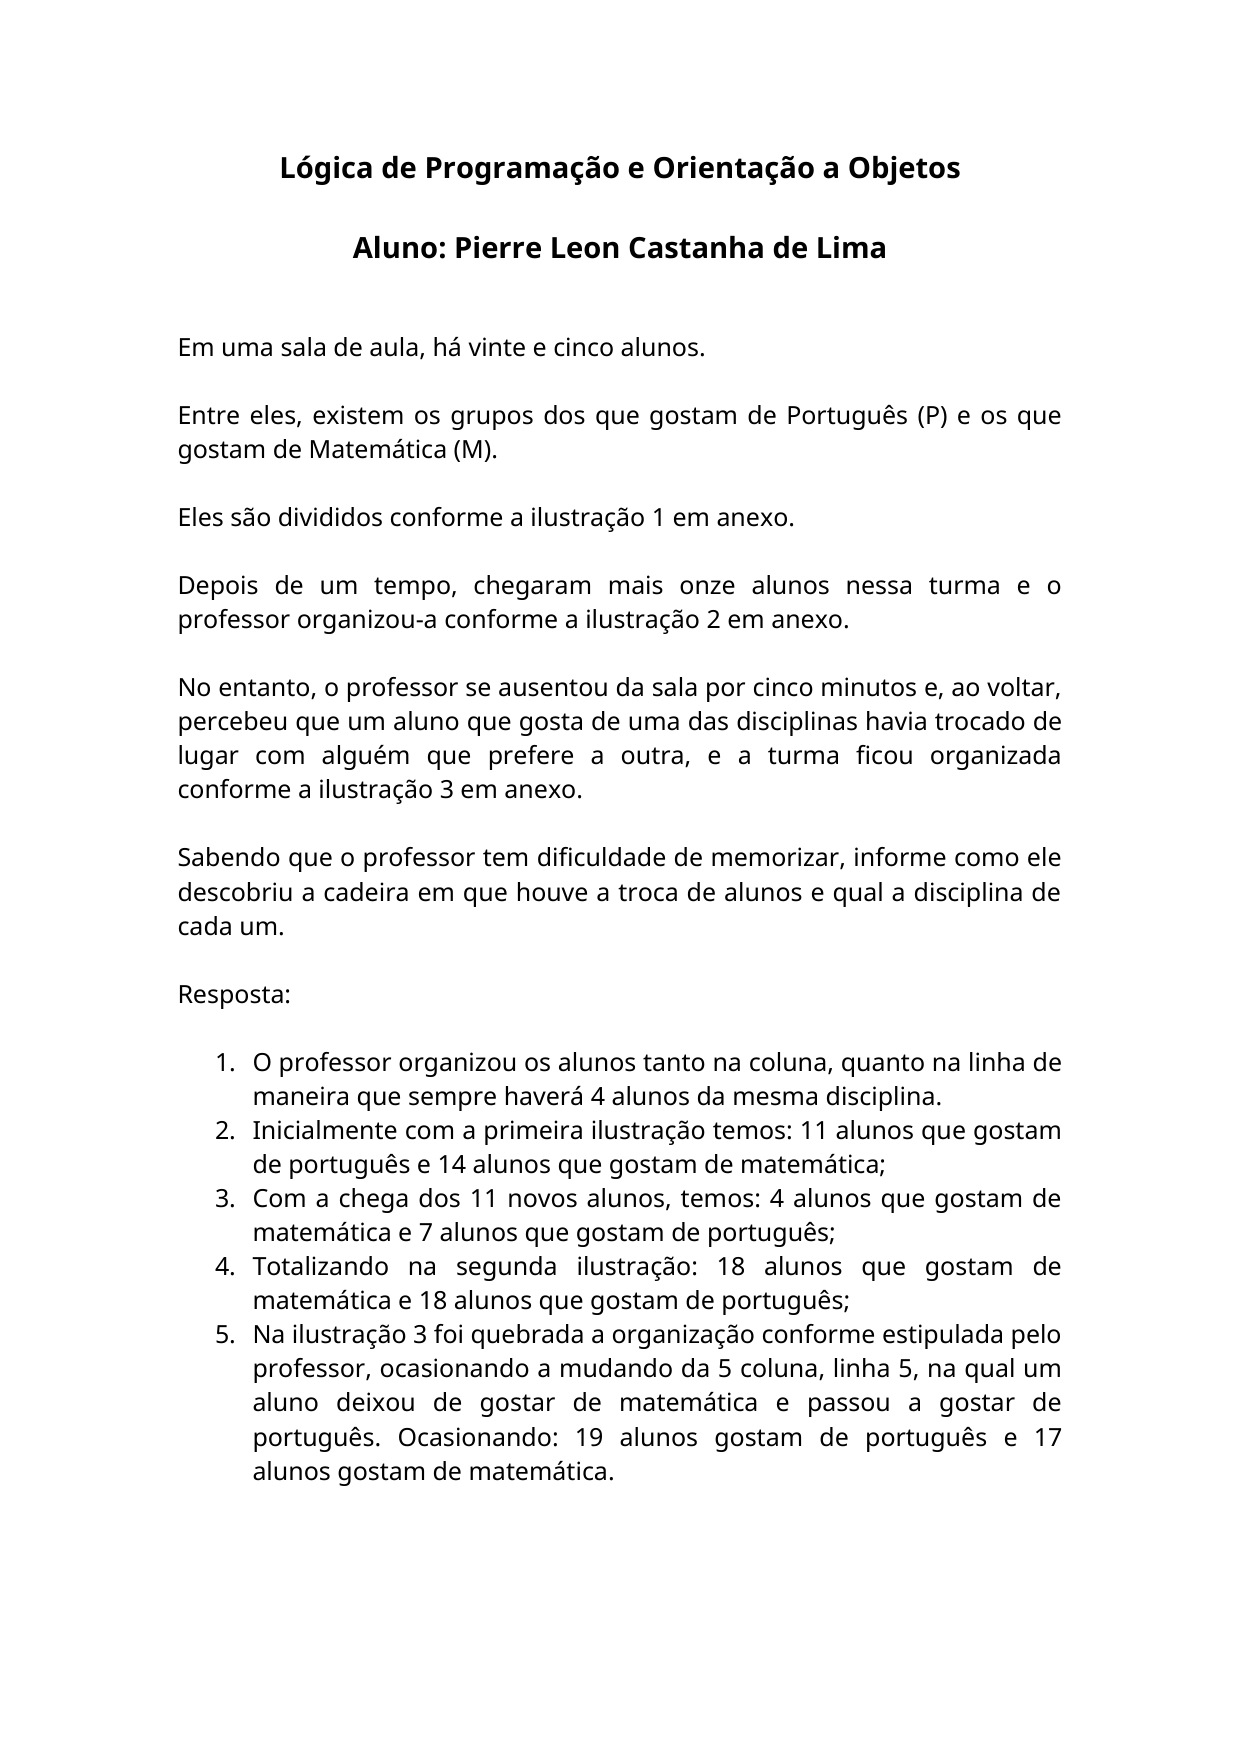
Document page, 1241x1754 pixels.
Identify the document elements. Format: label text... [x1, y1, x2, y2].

list Totalizando na segunda ilustração: 18 alunos que gostam de matemática e 18 alunos que gostam de português; [215, 1249, 1063, 1317]
text Resposta: [177, 976, 1063, 1010]
list Com a chega dos 11 novos alunos, temos: 4 alunos que gostam de matemática e 7 alunos que gostam de português; [215, 1181, 1063, 1249]
text Sabendo que o professor tem dificuldade de memorizar, informe como ele descobriu a cadeira em que houve a troca de alunos e qual a disciplina de cada um. [177, 840, 1063, 942]
text Aluno: Pierre Leon Castanha de Lima [177, 227, 1063, 267]
text Depois de um tempo, chegaram mais onze alunos nessa turma e o professor organizou-a conforme a ilustração 2 em anexo. [177, 568, 1063, 636]
text Eles são divididos conforme a ilustração 1 em anexo. [177, 499, 1063, 533]
text Entre eles, existem os grupos dos que gostam de Português (P) e os que gostam de Matemática (M). [177, 397, 1063, 465]
list Inicialmente com a primeira ilustração temos: 11 alunos que gostam de português e 14 alunos que gostam de matemática; [215, 1113, 1063, 1181]
text Em uma sala de aula, há vinte e cinco alunos. [177, 329, 1063, 363]
text Lógica de Programação e Orientação a Objetos [177, 148, 1063, 187]
text No entanto, o professor se ausentou da sala por cinco minutos e, ao voltar, percebeu que um aluno que gosta de uma das disciplinas havia trocado de lugar com alguém que prefere a outra, e a turma ficou organizada conforme a ilustração 3 em anexo. [177, 670, 1063, 806]
list O professor organizou os alunos tanto na coluna, quanto na linha de maneira que sempre haverá 4 alunos da mesma disciplina. [215, 1044, 1063, 1113]
list Na ilustração 3 foi quebrada a organização conforme estipulada pelo professor, ocasionando a mudando da 5 coluna, linha 5, na qual um aluno deixou de gostar de matemática e passou a gostar de português. Ocasionando: 19 alunos gostam de português e 17 alunos gostam de matemática. [215, 1317, 1063, 1487]
